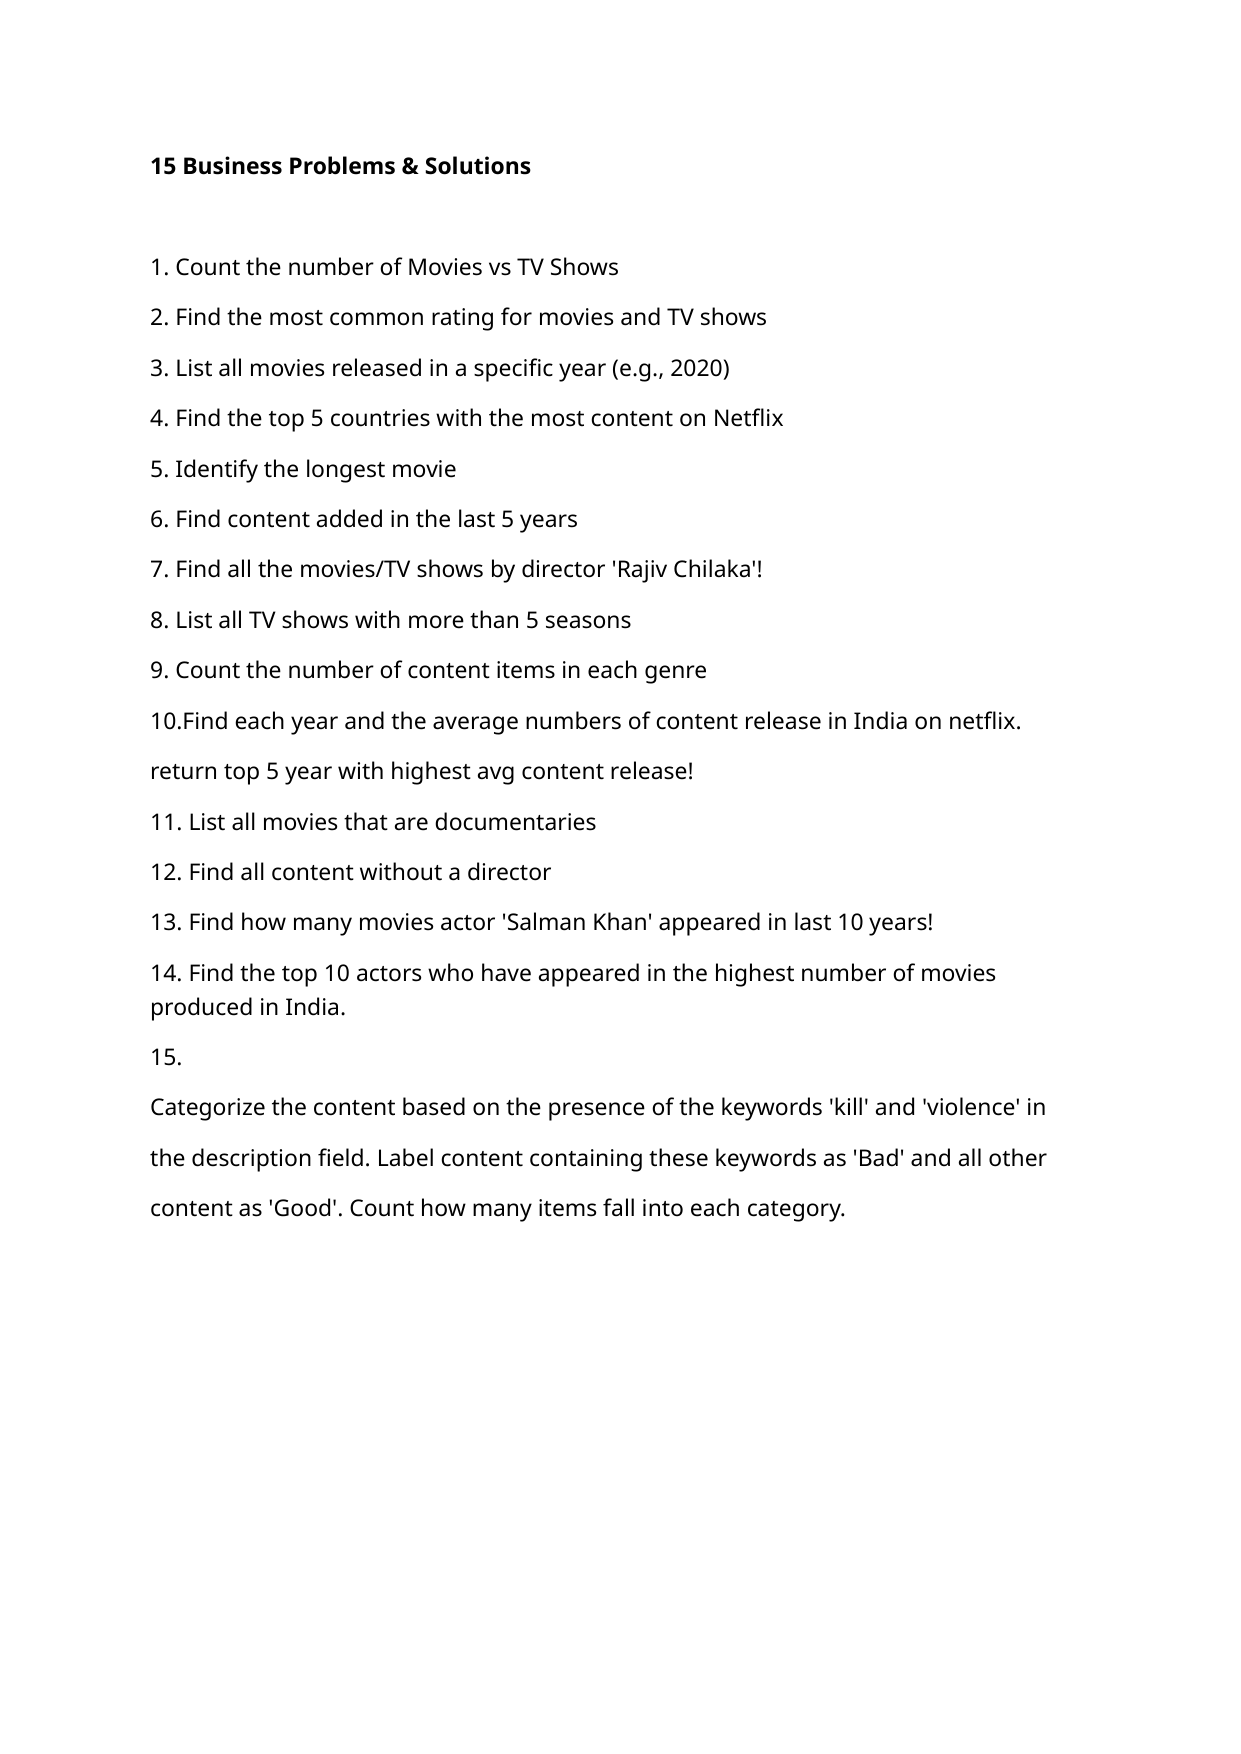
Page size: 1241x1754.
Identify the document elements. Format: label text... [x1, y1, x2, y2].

text 15 Business Problems & Solutions [150, 150, 1090, 181]
text 4. Find the top 5 countries with the most content on Netflix [150, 402, 1090, 433]
text 3. List all movies released in a specific year (e.g., 2020) [150, 352, 1090, 383]
text 1. Count the number of Movies vs TV Shows [150, 251, 1090, 282]
text Categorize the content based on the presence of the keywords 'kill' and 'violence' in [150, 1091, 1090, 1122]
text 5. Identify the longest movie [150, 452, 1090, 484]
text return top 5 year with highest avg content release! [150, 755, 1090, 786]
text content as 'Good'. Count how many items fall into each category. [150, 1192, 1090, 1223]
text 7. Find all the movies/TV shows by director 'Rajiv Chilaka'! [150, 553, 1090, 584]
text 11. List all movies that are documentaries [150, 805, 1090, 837]
text 9. Count the number of content items in each genre [150, 654, 1090, 685]
text 15. [150, 1041, 1090, 1072]
text the description field. Label content containing these keywords as 'Bad' and all other [150, 1142, 1090, 1173]
text 12. Find all content without a director [150, 856, 1090, 887]
text 14. Find the top 10 actors who have appeared in the highest number of movies produced in India. [150, 957, 1090, 1022]
text 6. Find content added in the last 5 years [150, 503, 1090, 534]
text 2. Find the most common rating for movies and TV shows [150, 301, 1090, 332]
text 13. Find how many movies actor 'Salman Khan' appeared in last 10 years! [150, 906, 1090, 937]
text 8. List all TV shows with more than 5 seasons [150, 604, 1090, 635]
text 10.Find each year and the average numbers of content release in India on netflix. [150, 704, 1090, 736]
